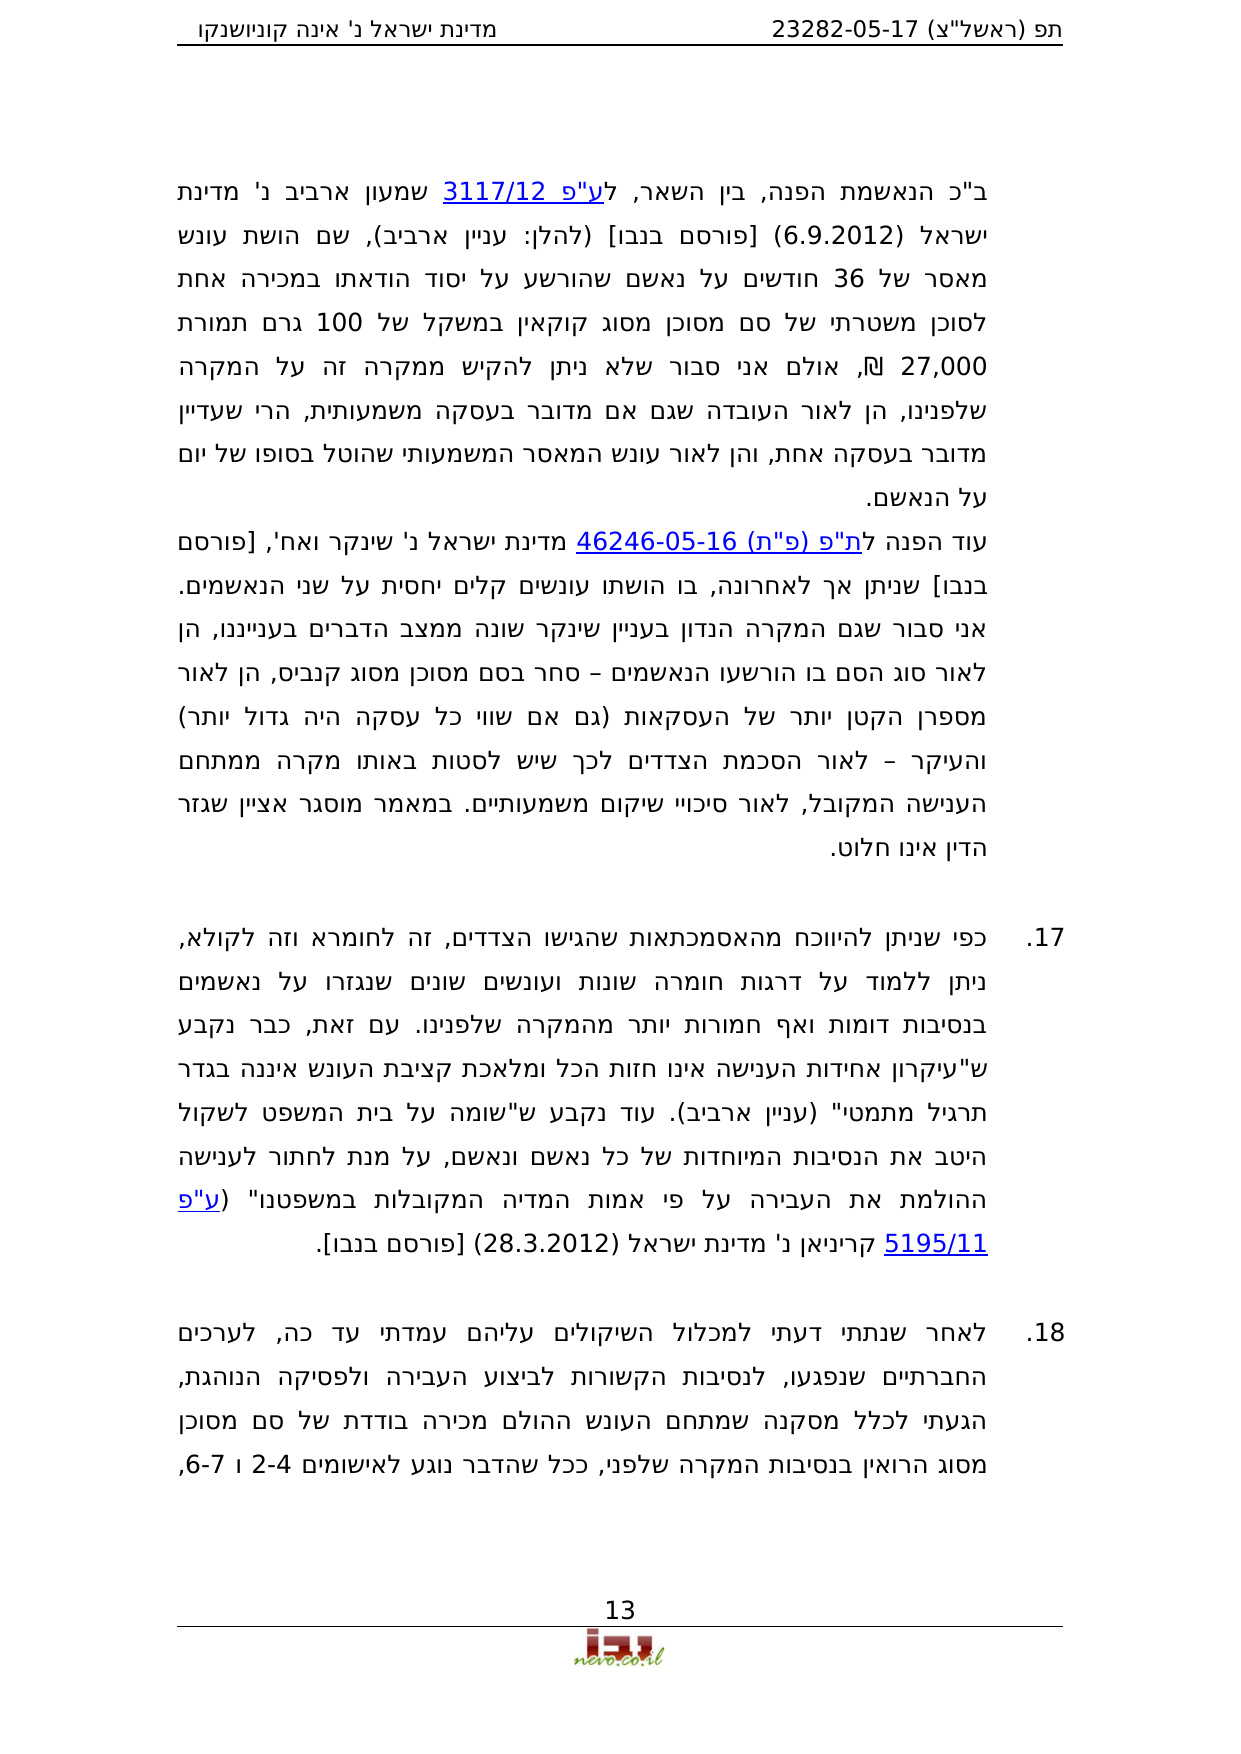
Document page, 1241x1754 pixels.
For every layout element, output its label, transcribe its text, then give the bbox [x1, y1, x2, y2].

text עוד הפנה לת"פ (פ"ת) 46246-05-16 מדינת ישראל נ' שינקר ואח', [פורסם בנבו] שניתן אך לאחרונה, בו הושתו עונשים קלים יחסית על שני הנאשמים. אני סבור שגם המקרה הנדון בעניין שינקר שונה ממצב הדברים בענייננו, הן לאור סוג הסם בו הורשעו הנאשמים – סחר בסם מסוכן מסוג קנביס, הן לאור מספרן הקטן יותר של העסקאות (גם אם שווי כל עסקה היה גדול יותר) והעיקר – לאור הסכמת הצדדים לכך שיש לסטות באותו מקרה ממתחם הענישה המקובל, לאור סיכויי שיקום משמעותיים. במאמר מוסגר אציין שגזר הדין אינו חלוט. [177, 527, 988, 863]
picture [574, 1628, 666, 1667]
list כפי שניתן להיווכח מהאסמכתאות שהגישו הצדדים, זה לחומרא וזה לקולא, ניתן ללמוד על דרגות חומרה שונות ועונשים שונים שנגזרו על נאשמים בנסיבות דומות ואף חמורות יותר מהמקרה שלפנינו. עם זאת, כבר נקבע ש"עיקרון אחידות הענישה אינו חזות הכל ומלאכת קציבת העונש איננה בגדר תרגיל מתמטי" (עניין ארביב). עוד נקבע ש"שומה על בית המשפט לשקול היטב את הנסיבות המיוחדות של כל נאשם ונאשם, על מנת לחתור לענישה ההולמת את העבירה על פי אמות המדיה המקובלות במשפטנו" (ע"פ 5195/11 קריניאן נ' מדינת ישראל (28.3.2012) [פורסם בנבו]. [177, 923, 1026, 1258]
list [177, 1319, 1026, 1479]
text ב"כ הנאשמת הפנה, בין השאר, לע"פ 3117/12 שמעון ארביב נ' מדינת ישראל (6.9.2012) [פורסם בנבו] (להלן: עניין ארביב), שם הושת עונש מאסר של 36 חודשים על נאשם שהורשע על יסוד הודאתו במכירה אחת לסוכן משטרתי של סם מסוכן מסוג קוקאין במשקל של 100 גרם תמורת 27,000 ₪, אולם אני סבור שלא ניתן להקיש ממקרה זה על המקרה שלפנינו, הן לאור העובדה שגם אם מדובר בעסקה משמעותית, הרי שעדיין מדובר בעסקה אחת, והן לאור עונש המאסר המשמעותי שהוטל בסופו של יום על הנאשם. [177, 177, 988, 513]
